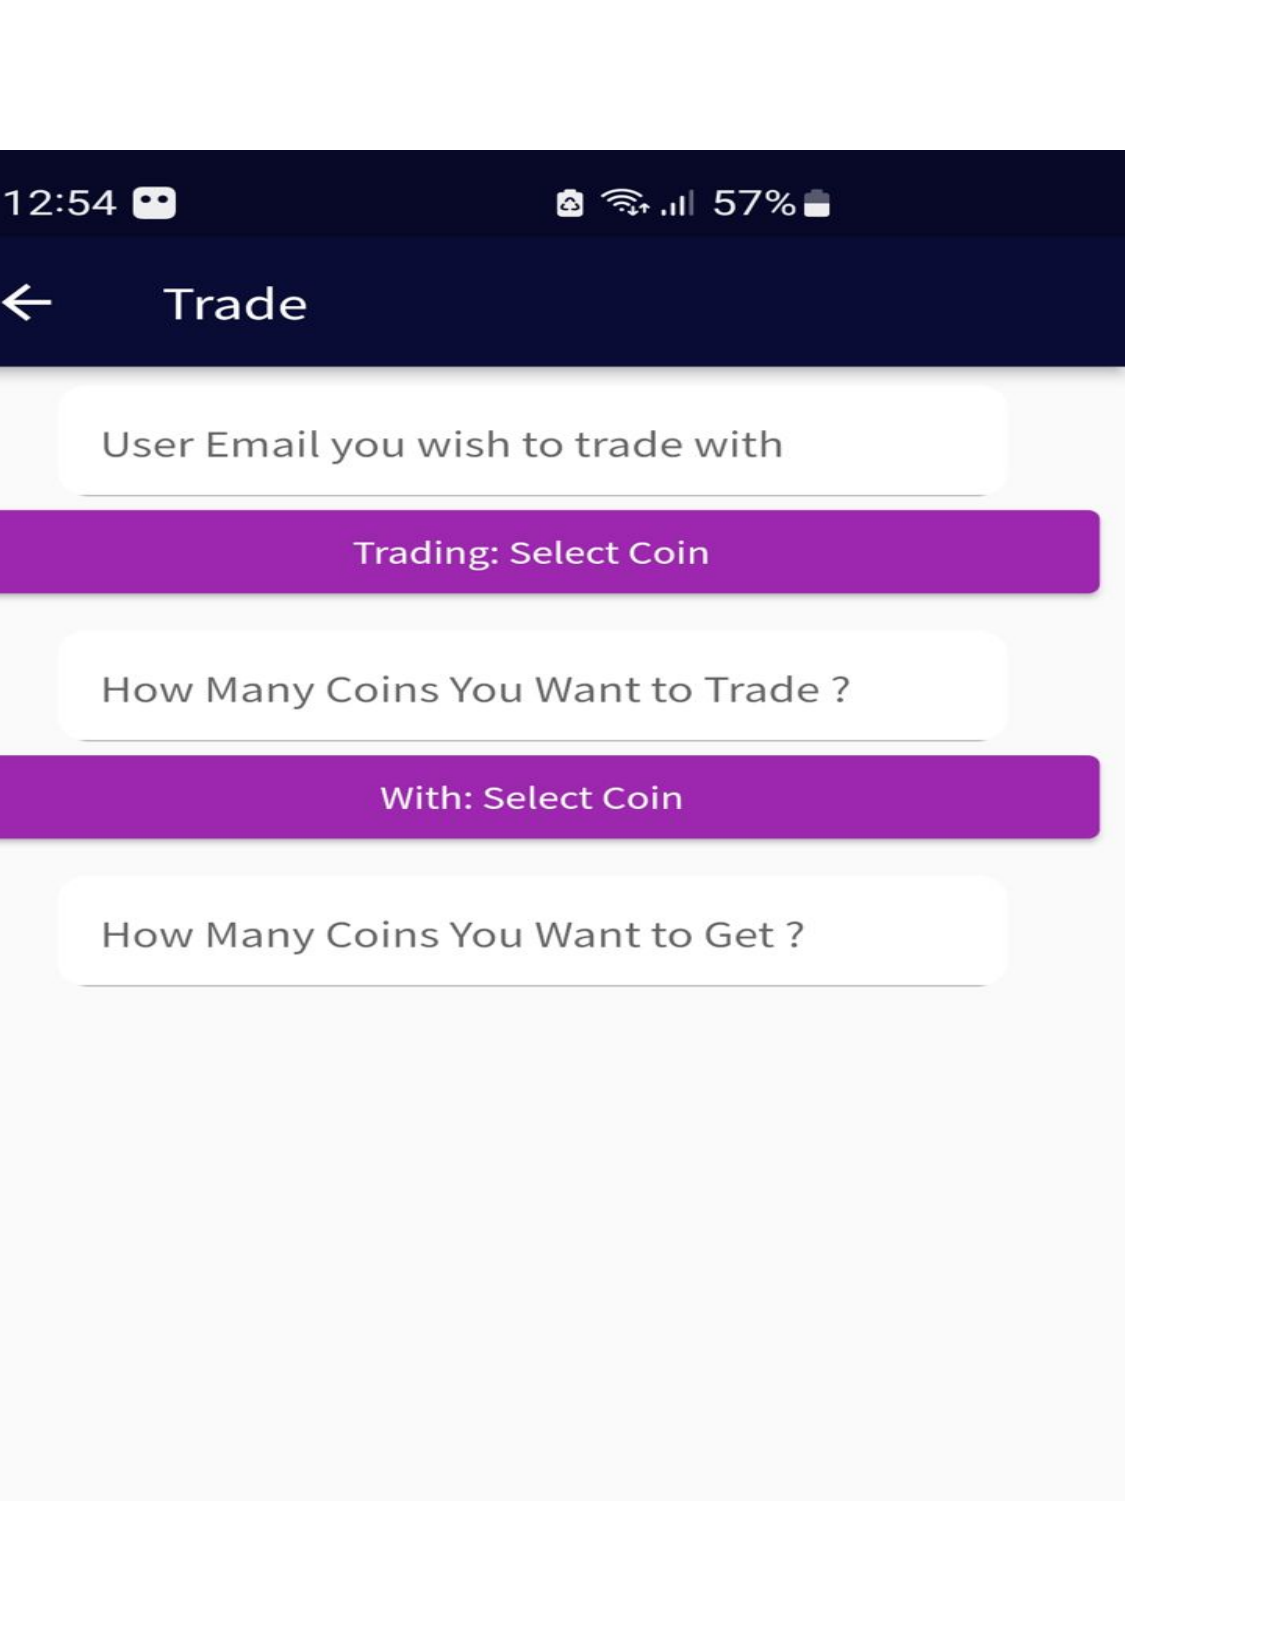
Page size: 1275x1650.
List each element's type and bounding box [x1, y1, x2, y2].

picture [0, 150, 1125, 1501]
